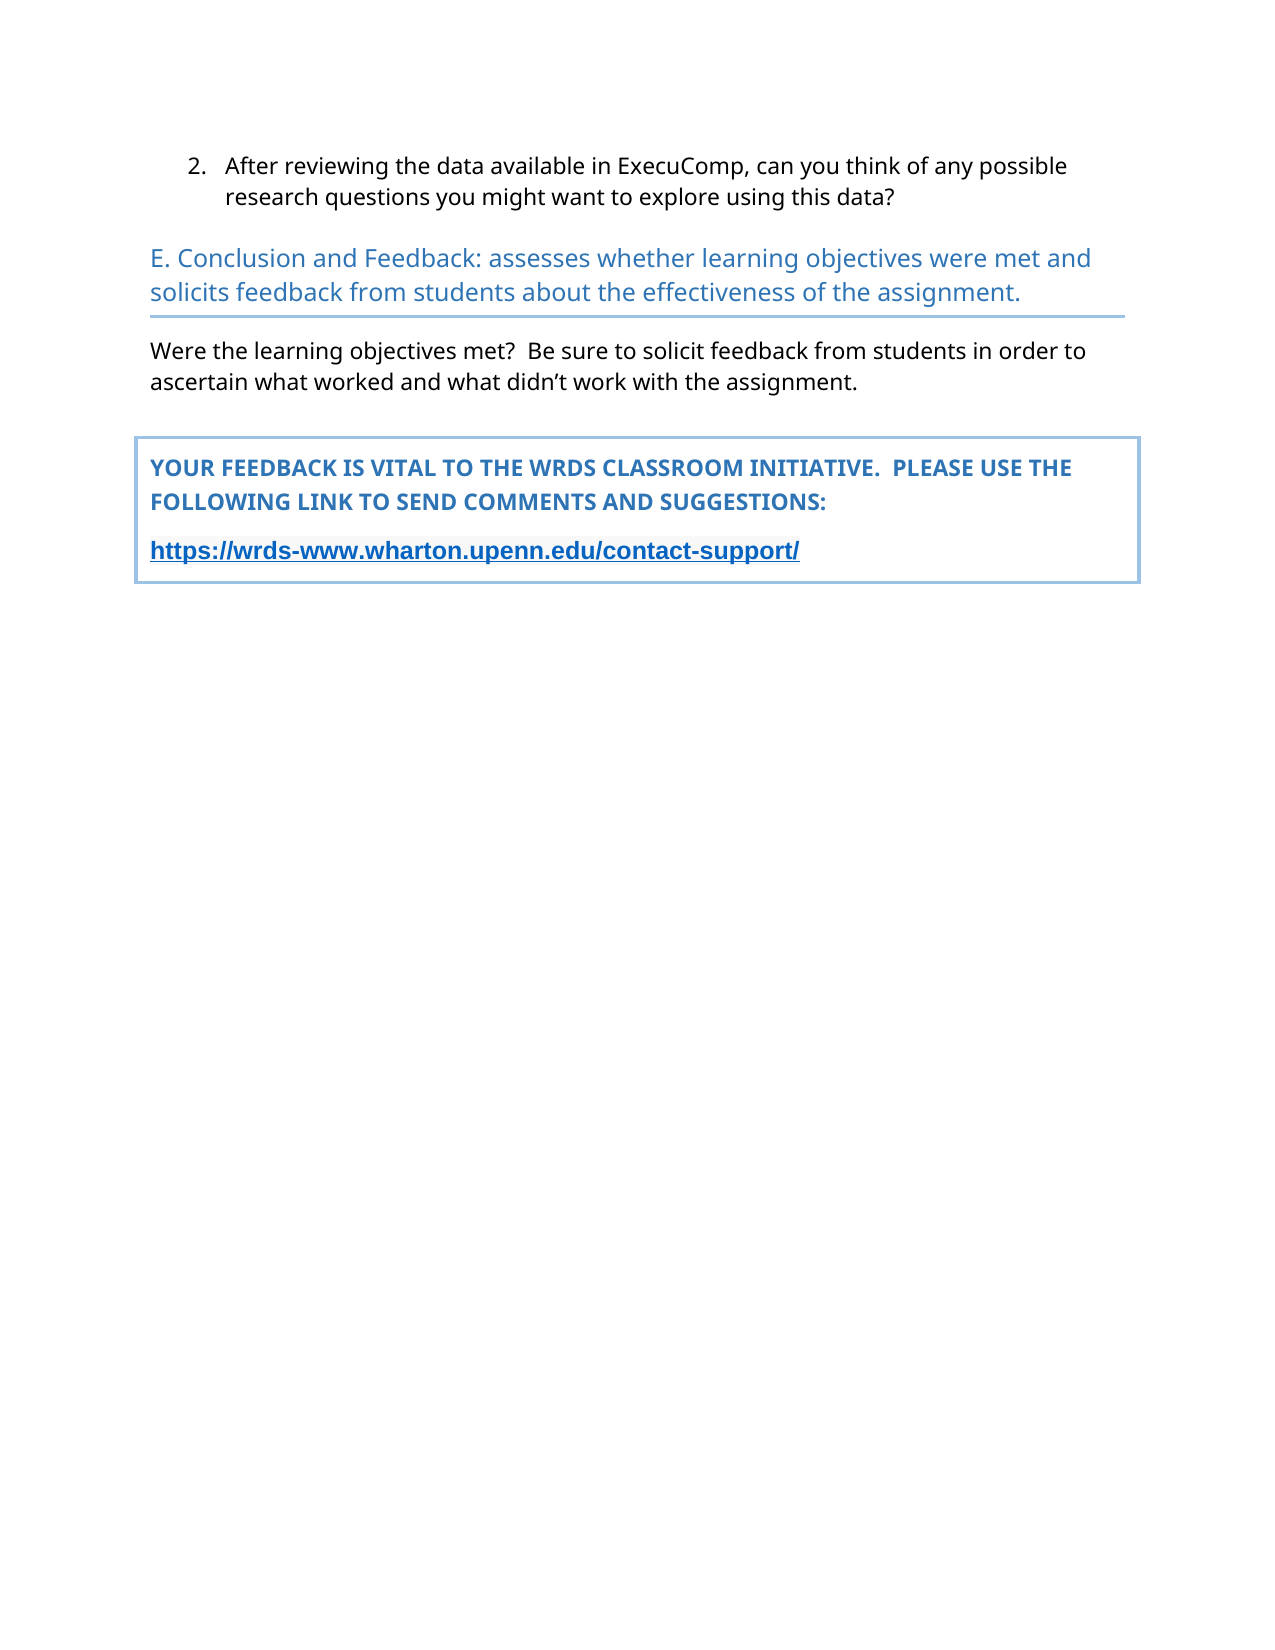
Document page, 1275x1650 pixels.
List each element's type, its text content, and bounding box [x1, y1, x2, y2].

text E. Conclusion and Feedback: assesses whether learning objectives were met and solicits feedback from students about the effectiveness of the assignment. [150, 241, 1125, 315]
text YOUR FEEDBACK IS VITAL TO THE WRDS CLASSROOM INITIATIVE. PLEASE USE THE FOLLOWING LINK TO SEND COMMENTS AND SUGGESTIONS: [138, 439, 1137, 517]
text Were the learning objectives met? Be sure to solicit feedback from students in order to ascertain what worked and what didn’t work with the assignment. [150, 335, 1125, 397]
list After reviewing the data available in ExecuComp, can you think of any possible research questions you might want to explore using this data? [187, 150, 1125, 241]
text https://wrds-www.wharton.upenn.edu/contact-support/ [138, 520, 1137, 581]
